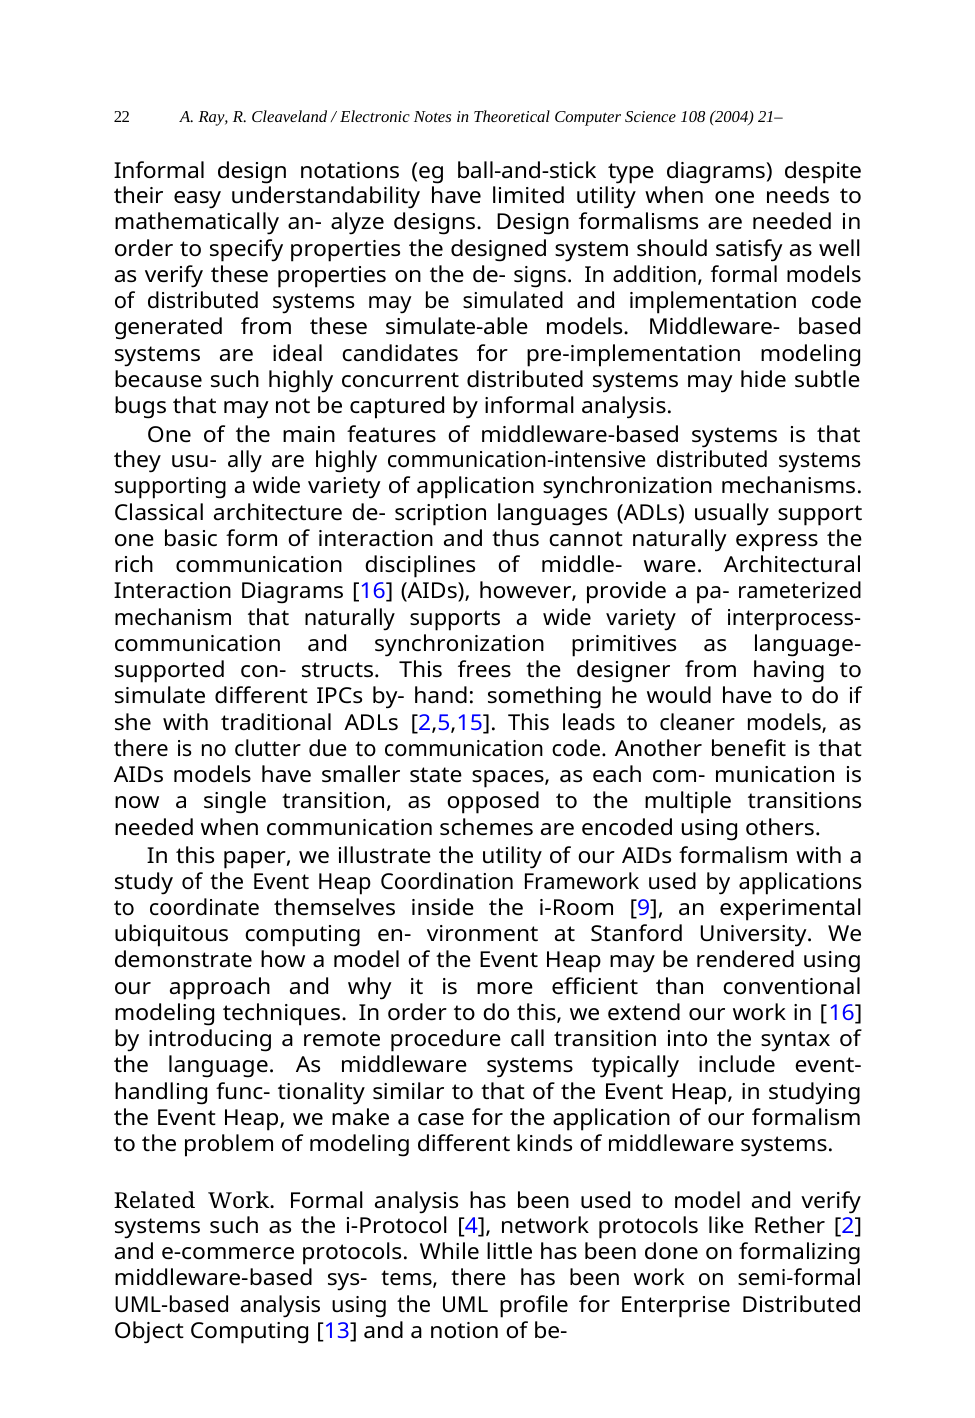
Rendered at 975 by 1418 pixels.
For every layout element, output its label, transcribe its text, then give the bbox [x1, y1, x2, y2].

text One of the main features of middleware-based systems is that they usu- ally are highly communication-intensive distributed systems supporting a wide variety of application synchronization mechanisms. Classical architecture de- scription languages (ADLs) usually support one basic form of interaction and thus cannot naturally express the rich communication disciplines of middle- ware. Architectural Interaction Diagrams [16] (AIDs), however, provide a pa- rameterized mechanism that naturally supports a wide variety of interprocess- communication and synchronization primitives as language-supported con- structs. This frees the designer from having to simulate different IPCs by- hand: something he would have to do if she with traditional ADLs [2,5,15]. This leads to cleaner models, as there is no clutter due to communication code. Another benefit is that AIDs models have smaller state spaces, as each com- munication is now a single transition, as opposed to the multiple transitions needed when communication schemes are encoded using others. [113, 422, 862, 842]
text Related Work. Formal analysis has been used to model and verify systems such as the i-Protocol [4], network protocols like Rether [2] and e-commerce protocols. While little has been done on formalizing middleware-based sys- tems, there has been work on semi-formal UML-based analysis using the UML profile for Enterprise Distributed Object Computing [13] and a notion of be- [113, 1187, 862, 1344]
text In this paper, we illustrate the utility of our AIDs formalism with a study of the Event Heap Coordination Framework used by applications to coordinate themselves inside the i-Room [9], an experimental ubiquitous computing en- vironment at Stanford University. We demonstrate how a model of the Event Heap may be rendered using our approach and why it is more efficient than conventional modeling techniques. In order to do this, we extend our work in [16] by introducing a remote procedure call transition into the syntax of the language. As middleware systems typically include event-handling func- tionality similar to that of the Event Heap, in studying the Event Heap, we make a case for the application of our formalism to the problem of modeling different kinds of middleware systems. [113, 843, 862, 1158]
text Informal design notations (eg ball-and-stick type diagrams) despite their easy understandability have limited utility when one needs to mathematically an- alyze designs. Design formalisms are needed in order to specify properties the designed system should satisfy as well as verify these properties on the de- signs. In addition, formal models of distributed systems may be simulated and implementation code generated from these simulate-able models. Middleware- based systems are ideal candidates for pre-implementation modeling because such highly concurrent distributed systems may hide subtle bugs that may not be captured by informal analysis. [113, 157, 862, 420]
